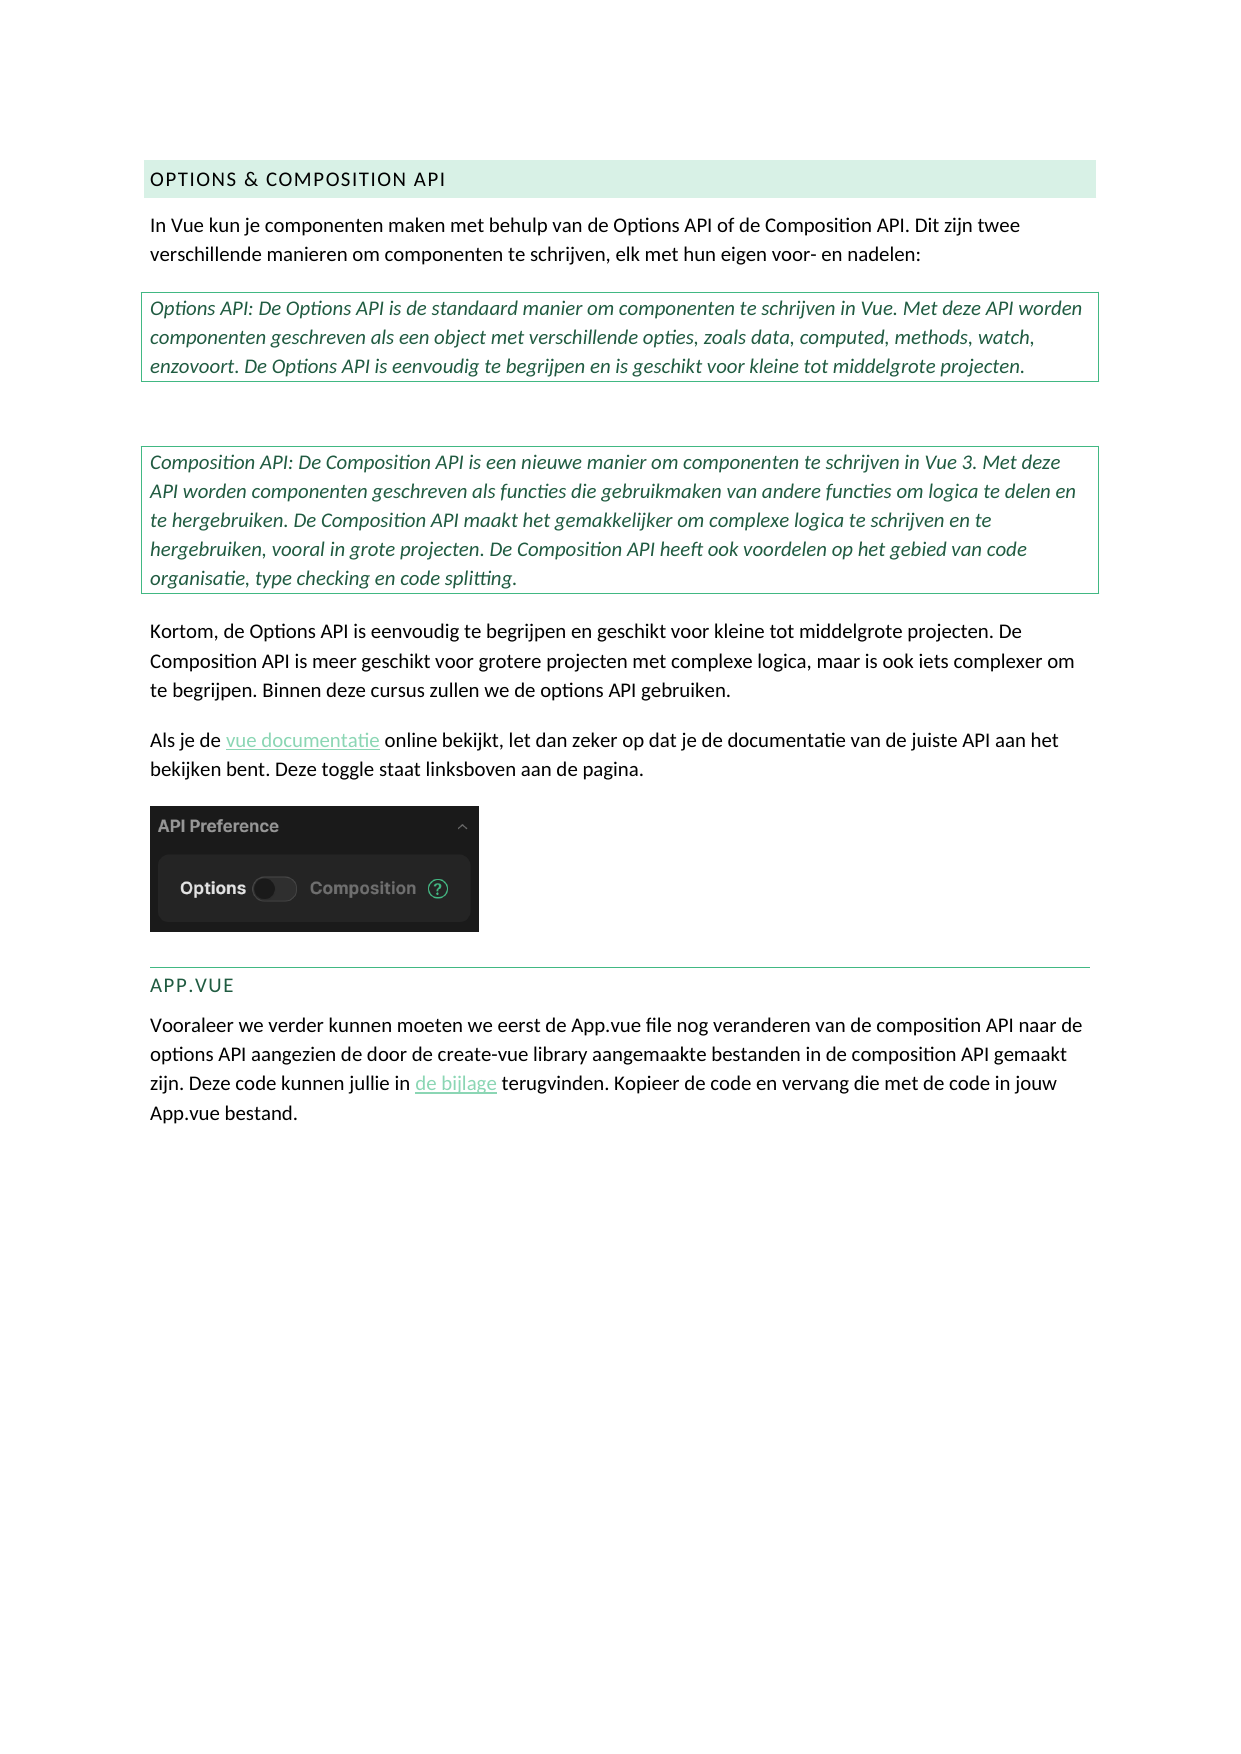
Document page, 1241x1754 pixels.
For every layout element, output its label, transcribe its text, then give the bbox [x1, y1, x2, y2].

text Options API: De Options API is de standaard manier om componenten te schrijven in Vue. Met deze API worden componenten geschreven als een object met verschillende opties, zoals data, computed, methods, watch, enzovoort. De Options API is eenvoudig te begrijpen en is geschikt voor kleine tot middelgrote projecten. [142, 293, 1098, 381]
picture [150, 806, 479, 932]
text Composition API: De Composition API is een nieuwe manier om componenten te schrijven in Vue 3. Met deze API worden componenten geschreven als functies die gebruikmaken van andere functies om logica te delen en te hergebruiken. De Composition API maakt het gemakkelijker om complexe logica te schrijven en te hergebruiken, vooral in grote projecten. De Composition API heeft ook voordelen op het gebied van code organisatie, type checking en code splitting. [142, 447, 1098, 593]
text Kortom, de Options API is eenvoudig te begrijpen en geschikt voor kleine tot middelgrote projecten. De Composition API is meer geschikt voor grotere projecten met complexe logica, maar is ook iets complexer om te begrijpen. Binnen deze cursus zullen we de options API gebruiken. [150, 619, 1090, 702]
text Vooraleer we verder kunnen moeten we eerst de App.vue file nog veranderen van de composition API naar de options API aangezien de door de create-vue library aangemaakte bestanden in de composition API gemaakt zijn. Deze code kunnen jullie in de bijlage terugvinden. Kopieer de code en vervang die met de code in jouw App.vue bestand. [150, 1012, 1090, 1125]
text Als je de vue documentatie online bekijkt, let dan zeker op dat je de documentatie van de juiste API aan het bekijken bent. Deze toggle staat linksboven aan de pagina. [150, 727, 1090, 782]
text In Vue kun je componenten maken met behulp van de Options API of de Composition API. Dit zijn twee verschillende manieren om componenten te schrijven, elk met hun eigen voor- en nadelen: [150, 212, 1090, 267]
subtitle App.vue [150, 968, 1090, 998]
subtitle Options & composition api [150, 167, 1090, 192]
